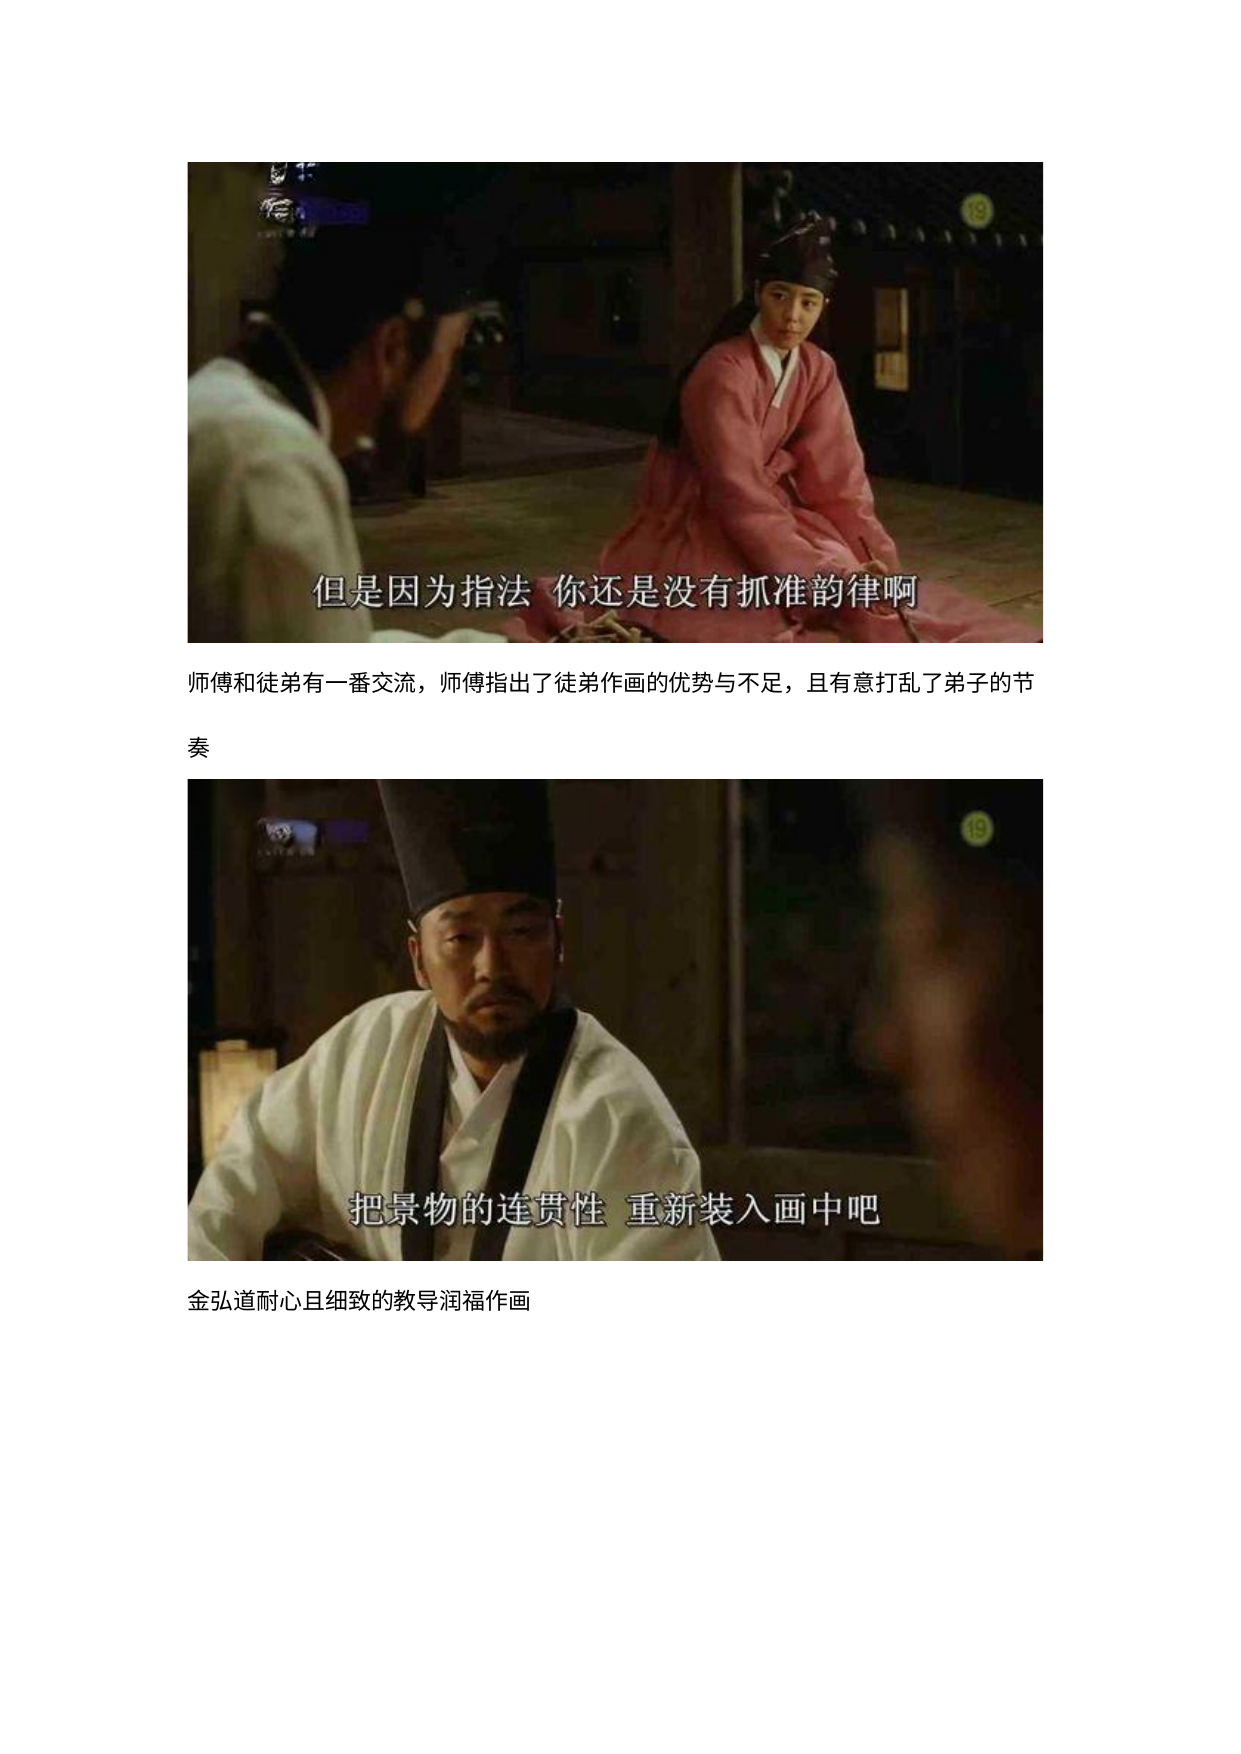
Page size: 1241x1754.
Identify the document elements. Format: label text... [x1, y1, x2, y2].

picture [187, 779, 1044, 1261]
picture [187, 162, 1044, 643]
text 金弘道耐心且细致的教导润福作画 [187, 1267, 1053, 1332]
text 师傅和徒弟有一番交流，师傅指出了徒弟作画的优势与不足，且有意打乱了弟子的节奏 [187, 649, 1053, 779]
